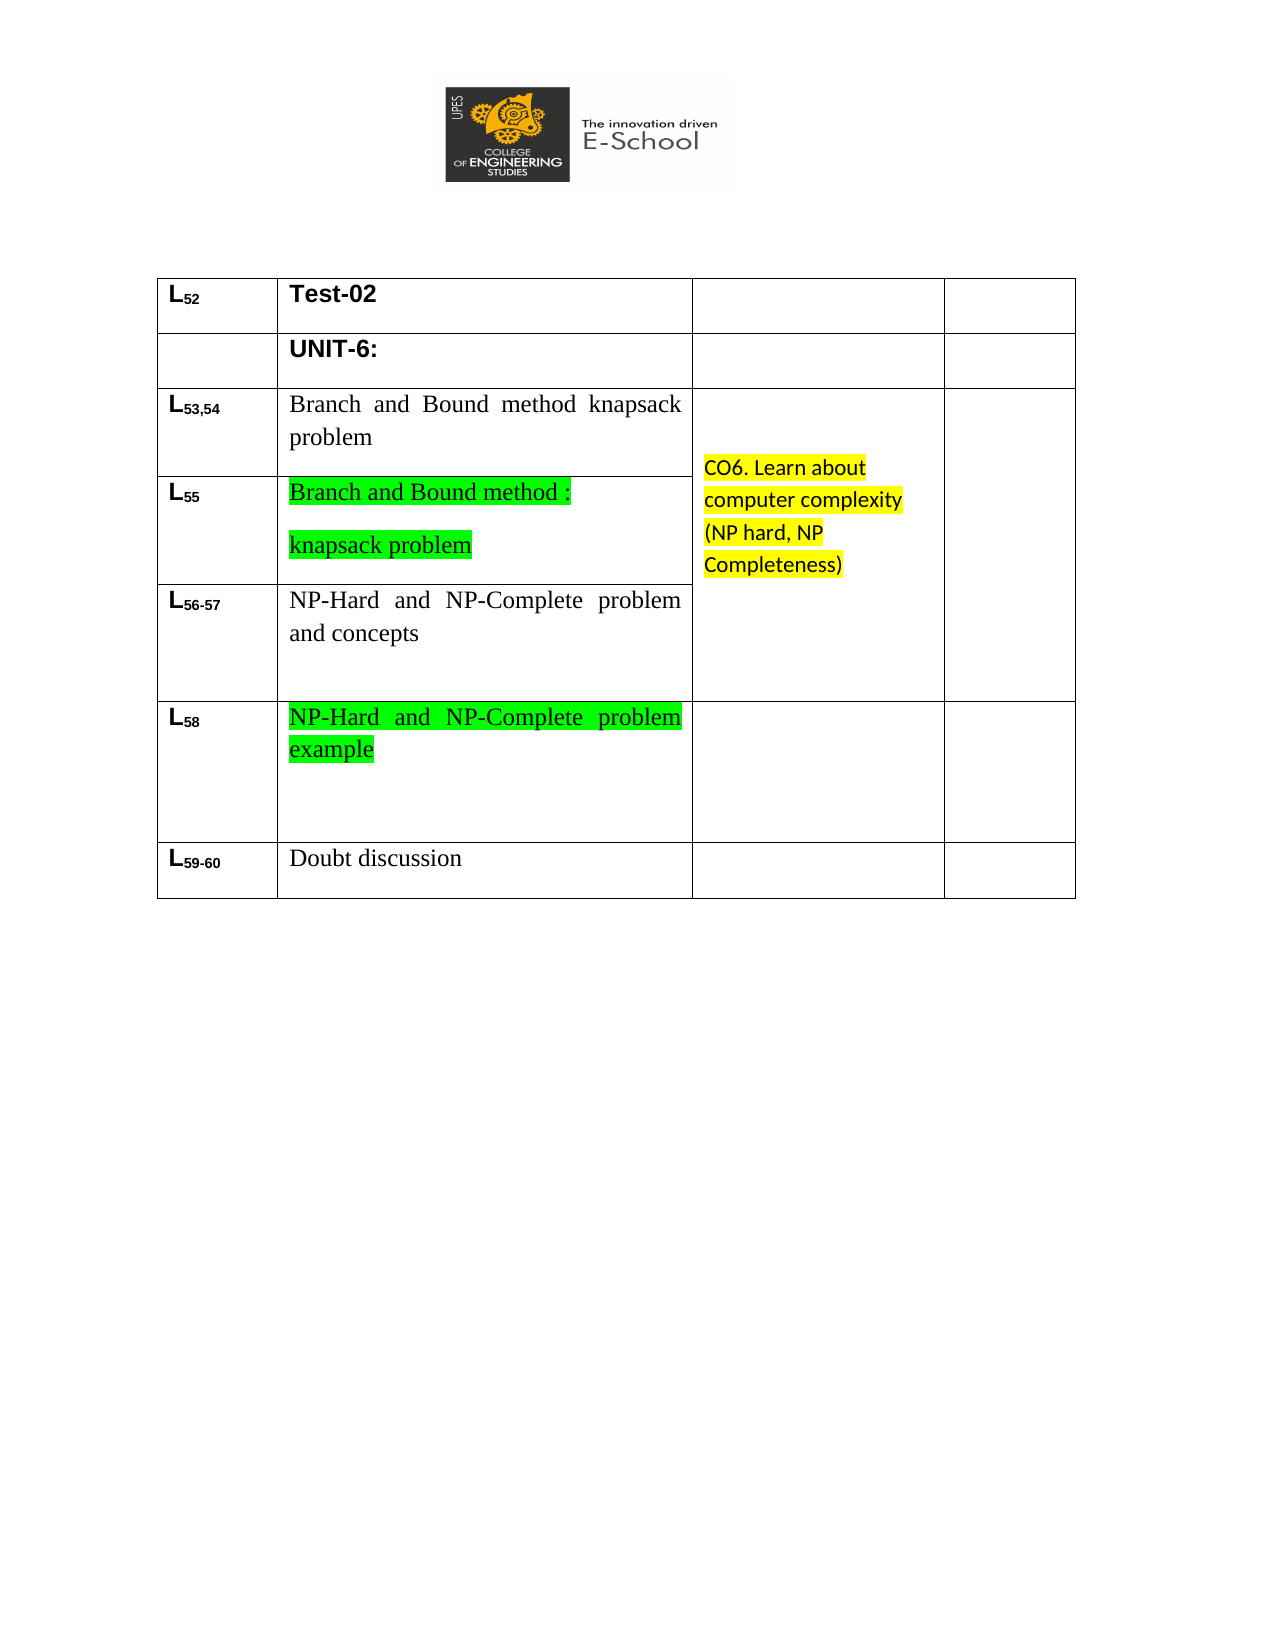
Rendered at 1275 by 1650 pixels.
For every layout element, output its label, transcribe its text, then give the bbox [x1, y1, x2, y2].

table_cell CO6. Learn about computer complexity (NP hard, NP Completeness) [693, 389, 944, 701]
table_cell NP-Hard and NP-Complete problem and concepts [278, 585, 692, 701]
table_cell [945, 843, 1075, 897]
table_cell [945, 279, 1075, 333]
table_cell [945, 702, 1075, 842]
table_cell [693, 702, 944, 842]
table_cell Test-02 [278, 279, 692, 333]
table_cell UNIT-6: [278, 334, 692, 388]
table_cell Doubt discussion [278, 843, 692, 897]
table_cell [945, 334, 1075, 388]
table_cell Branch and Bound method : knapsack problem [278, 477, 692, 584]
table_cell L53,54 [158, 389, 277, 476]
table_cell [693, 334, 944, 388]
table_cell [693, 279, 944, 333]
table_cell Branch and Bound method knapsack problem [278, 389, 692, 476]
table_cell L59-60 [158, 843, 277, 897]
table_cell [945, 389, 1075, 701]
table_cell [158, 334, 277, 388]
table_cell NP-Hard and NP-Complete problem example [278, 702, 692, 842]
table_cell [693, 843, 944, 897]
table_cell L52 [158, 279, 277, 333]
table_cell L56-57 [158, 585, 277, 701]
table_cell L58 [158, 702, 277, 842]
table_cell L55 [158, 477, 277, 584]
